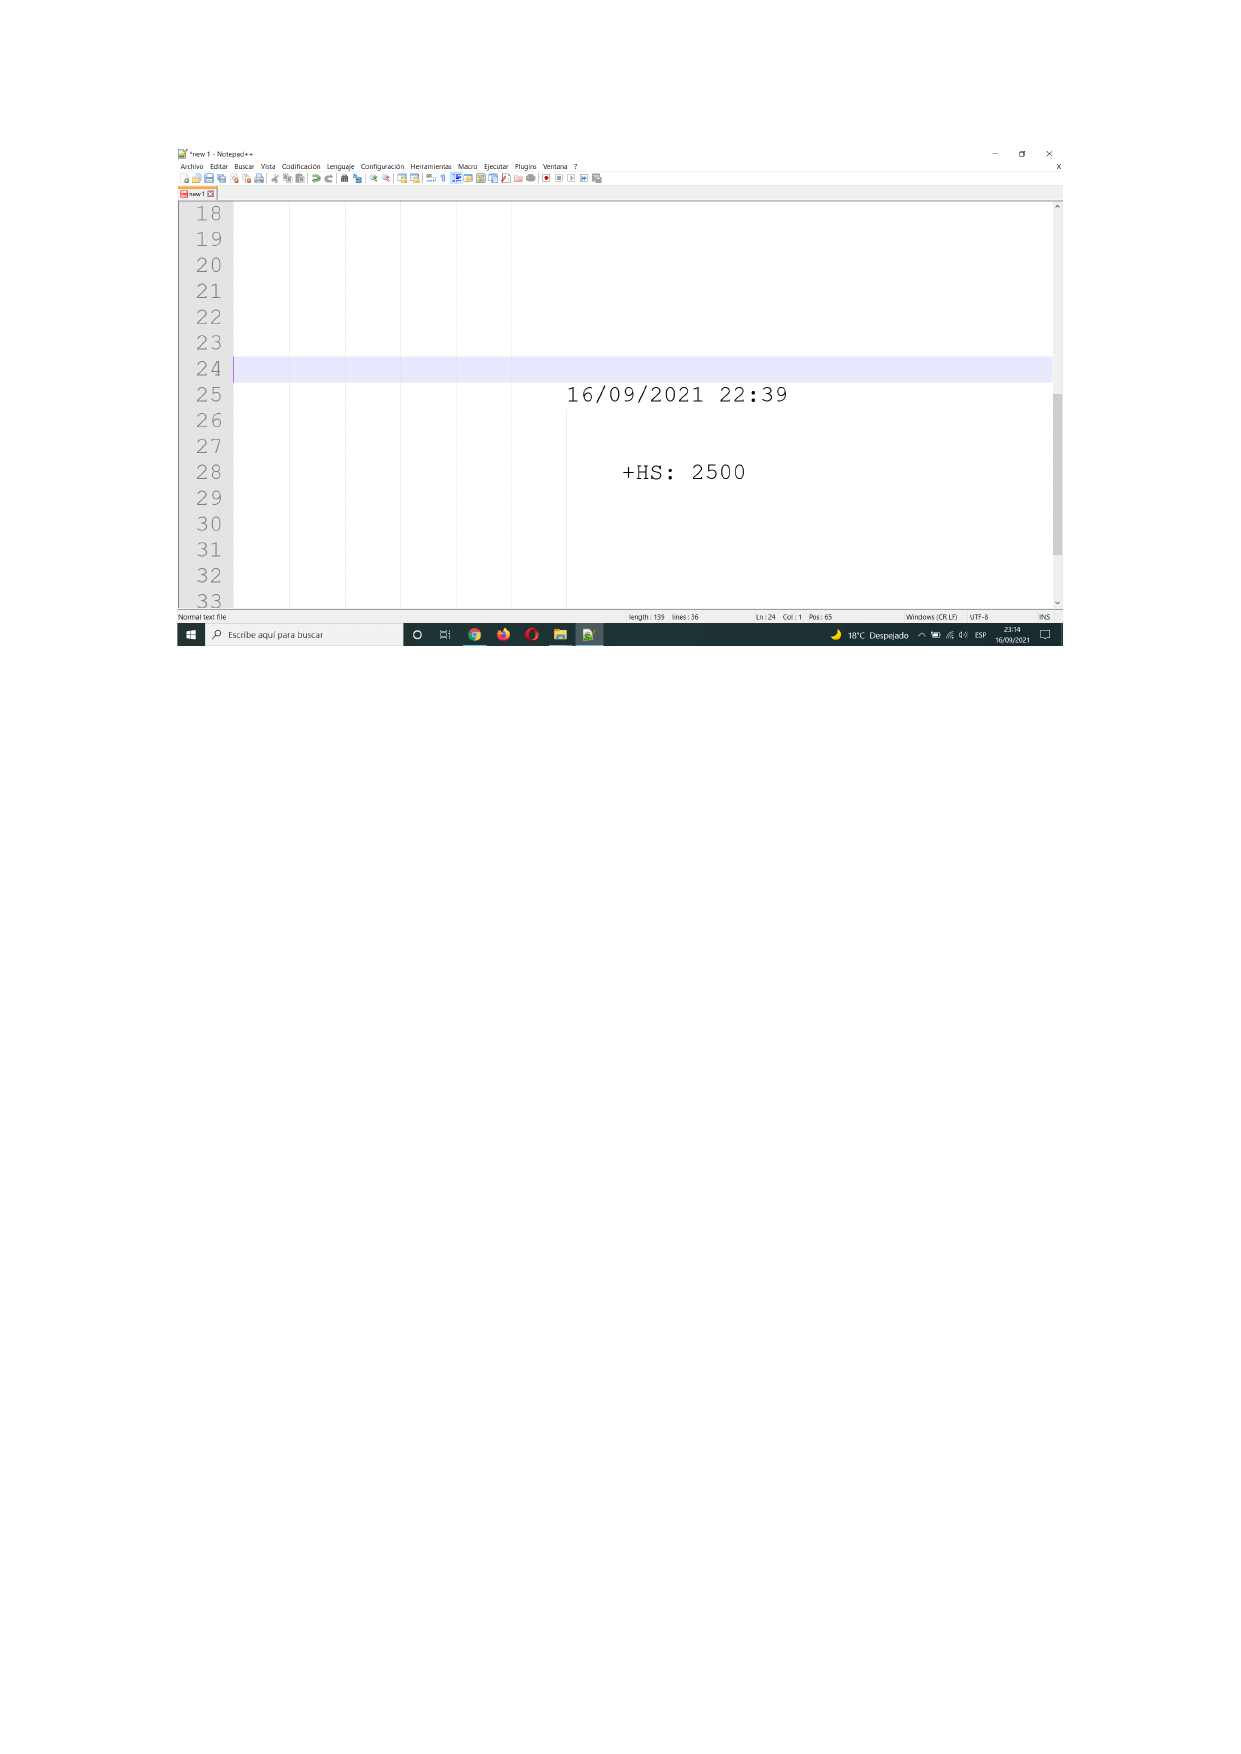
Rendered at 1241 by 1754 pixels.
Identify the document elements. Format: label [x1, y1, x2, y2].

picture [177, 147, 1063, 646]
